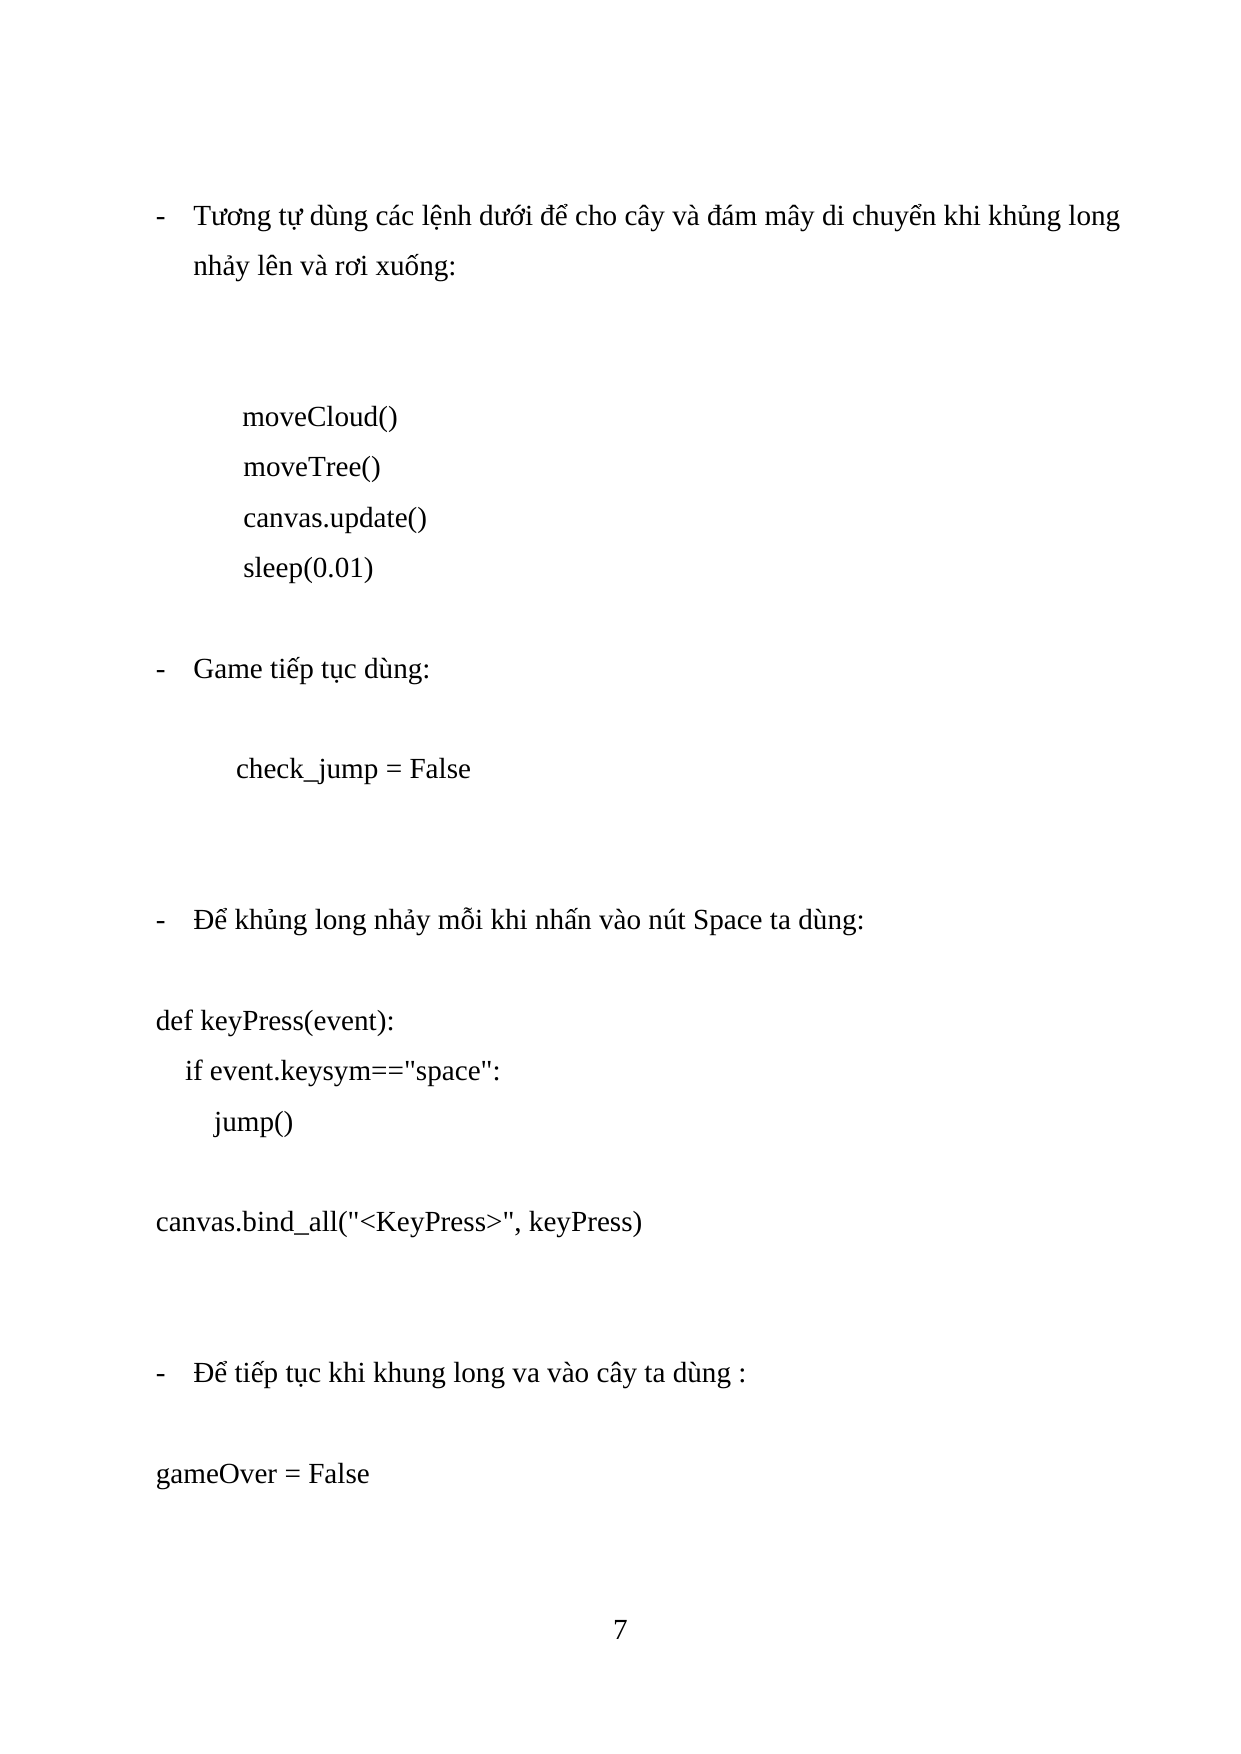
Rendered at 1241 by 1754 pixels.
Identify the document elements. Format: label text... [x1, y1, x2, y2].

text moveCloud() [118, 399, 1122, 433]
text sleep(0.01) [156, 550, 1122, 584]
text check_jump = False [156, 751, 1122, 785]
list Game tiếp tục dùng: [156, 651, 1122, 684]
list Để khủng long nhảy mỗi khi nhấn vào nút Space ta dùng: [156, 902, 1122, 936]
list Để tiếp tục khi khung long va vào cây ta dùng : [156, 1355, 1122, 1389]
text canvas.bind_all("<KeyPress>", keyPress) [156, 1204, 1122, 1238]
text canvas.update() [156, 500, 1122, 533]
text def keyPress(event): [156, 1003, 1122, 1037]
text jump() [156, 1104, 1122, 1137]
text moveTree() [156, 449, 1122, 483]
list Tương tự dùng các lệnh dưới để cho cây và đám mây di chuyển khi khủng long nhảy lên và rơi xuống: [156, 198, 1122, 282]
text if event.keysym=="space": [156, 1053, 1122, 1087]
text gameOver = False [156, 1456, 1122, 1489]
